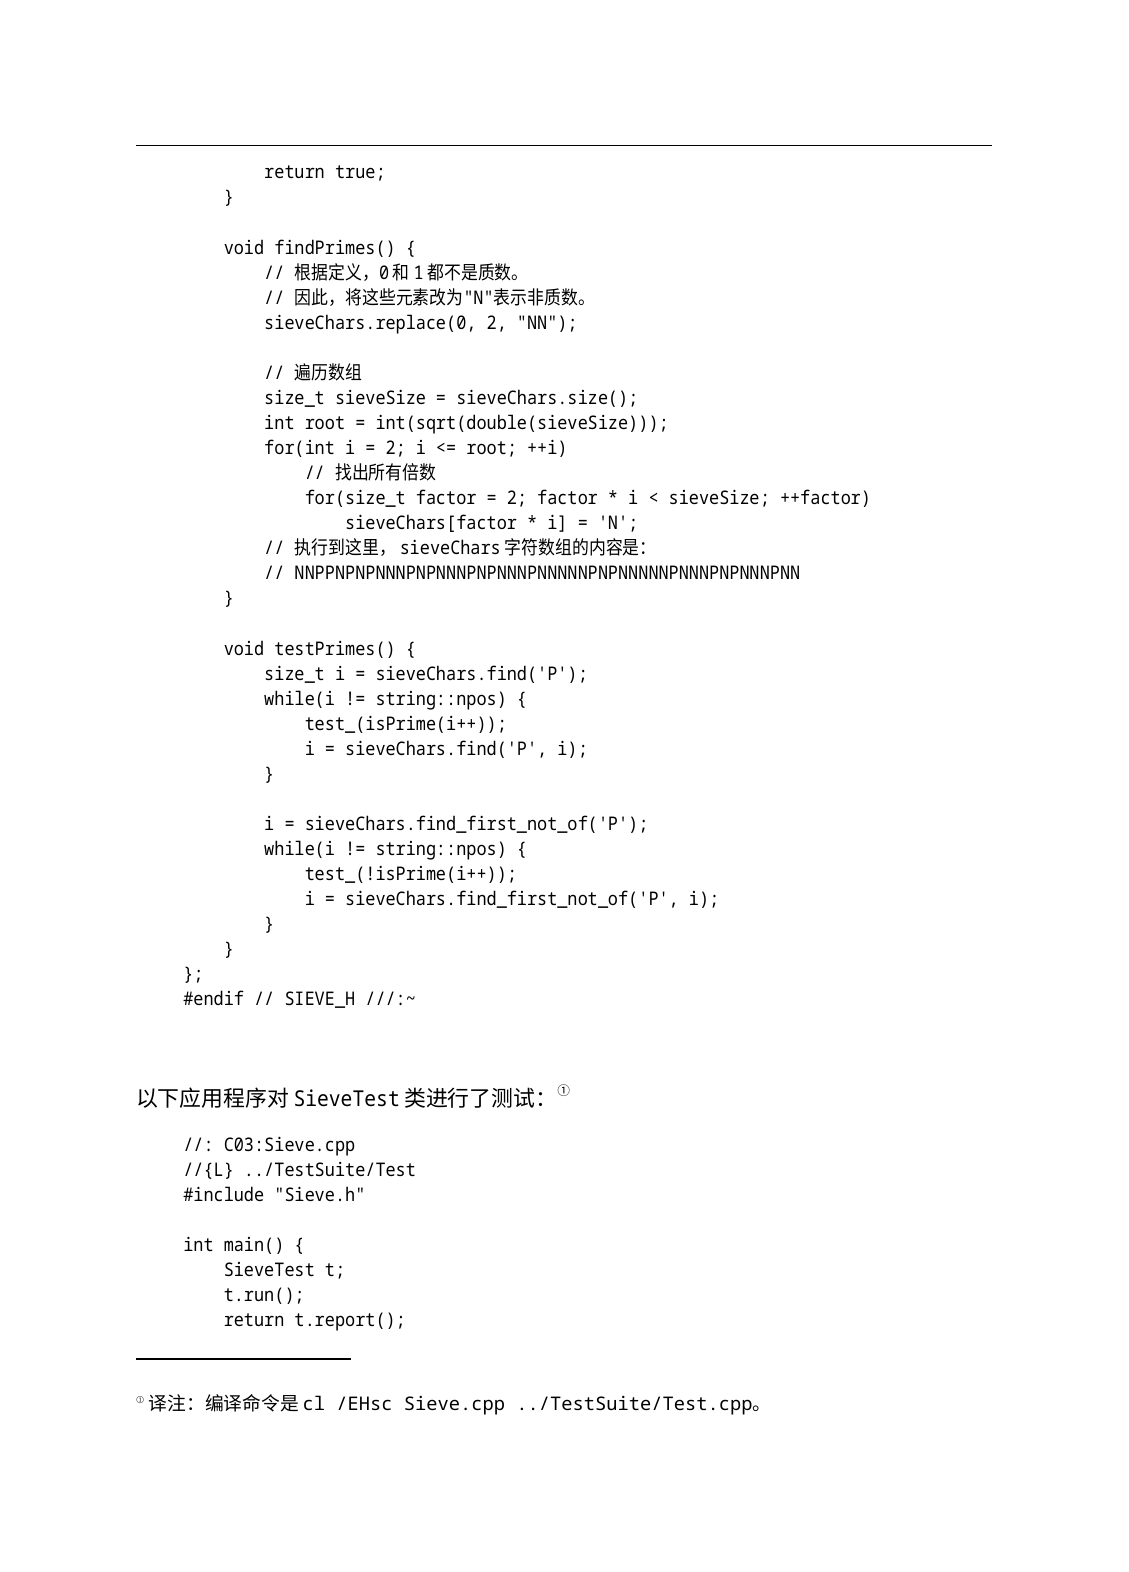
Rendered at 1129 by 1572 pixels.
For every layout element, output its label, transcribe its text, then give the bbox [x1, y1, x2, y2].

text for(int i = 2; i <= root; ++i) [183, 435, 992, 460]
text void findPrimes() { [183, 234, 992, 259]
text while(i != string::npos) { [183, 685, 992, 710]
text int root = int(sqrt(double(sieveSize))); [183, 410, 992, 435]
text #endif // SIEVE_H ///:~ [183, 986, 992, 1011]
text 以下应用程序对SieveTest类进行了测试： [136, 1080, 992, 1113]
text test_(!isPrime(i++)); [183, 861, 992, 886]
text i = sieveChars.find_first_not_of('P', i); [183, 886, 992, 911]
text }; [183, 961, 992, 986]
text } [183, 585, 992, 610]
text t.run(); [183, 1281, 992, 1306]
text test_(isPrime(i++)); [183, 710, 992, 735]
text } [183, 760, 992, 785]
text } [183, 936, 992, 961]
text sieveChars[factor * i] = 'N'; [183, 510, 992, 535]
text return t.report(); [183, 1306, 992, 1331]
text size_t i = sieveChars.find('P'); [183, 660, 992, 685]
text while(i != string::npos) { [183, 836, 992, 861]
text int main() { [183, 1231, 992, 1256]
text // 因此，将这些元素改为"N"表示非质数。 [183, 284, 992, 309]
text for(size_t factor = 2; factor * i < sieveSize; ++factor) [183, 485, 992, 510]
text // 遍历数组 [183, 360, 992, 385]
text sieveChars.replace(0, 2, "NN"); [183, 309, 992, 334]
text // 执行到这里， sieveChars字符数组的内容是： [183, 535, 992, 560]
text // NNPPNPNPNNNPNPNNNPNPNNNPNNNNNPNPNNNNNPNNNPNPNNNPNN [183, 560, 992, 585]
text } [183, 911, 992, 936]
text // 找出所有倍数 [183, 460, 992, 485]
text void testPrimes() { [183, 635, 992, 660]
text i = sieveChars.find_first_not_of('P'); [183, 811, 992, 836]
text } [183, 184, 992, 209]
text //{L} ../TestSuite/Test [183, 1156, 992, 1181]
text i = sieveChars.find('P', i); [183, 735, 992, 760]
text return true; [183, 159, 992, 184]
text //: C03:Sieve.cpp [183, 1131, 992, 1156]
text size_t sieveSize = sieveChars.size(); [183, 385, 992, 410]
text SieveTest t; [183, 1256, 992, 1281]
text // 根据定义，0和1都不是质数。 [183, 259, 992, 284]
text #include "Sieve.h" [183, 1181, 992, 1206]
